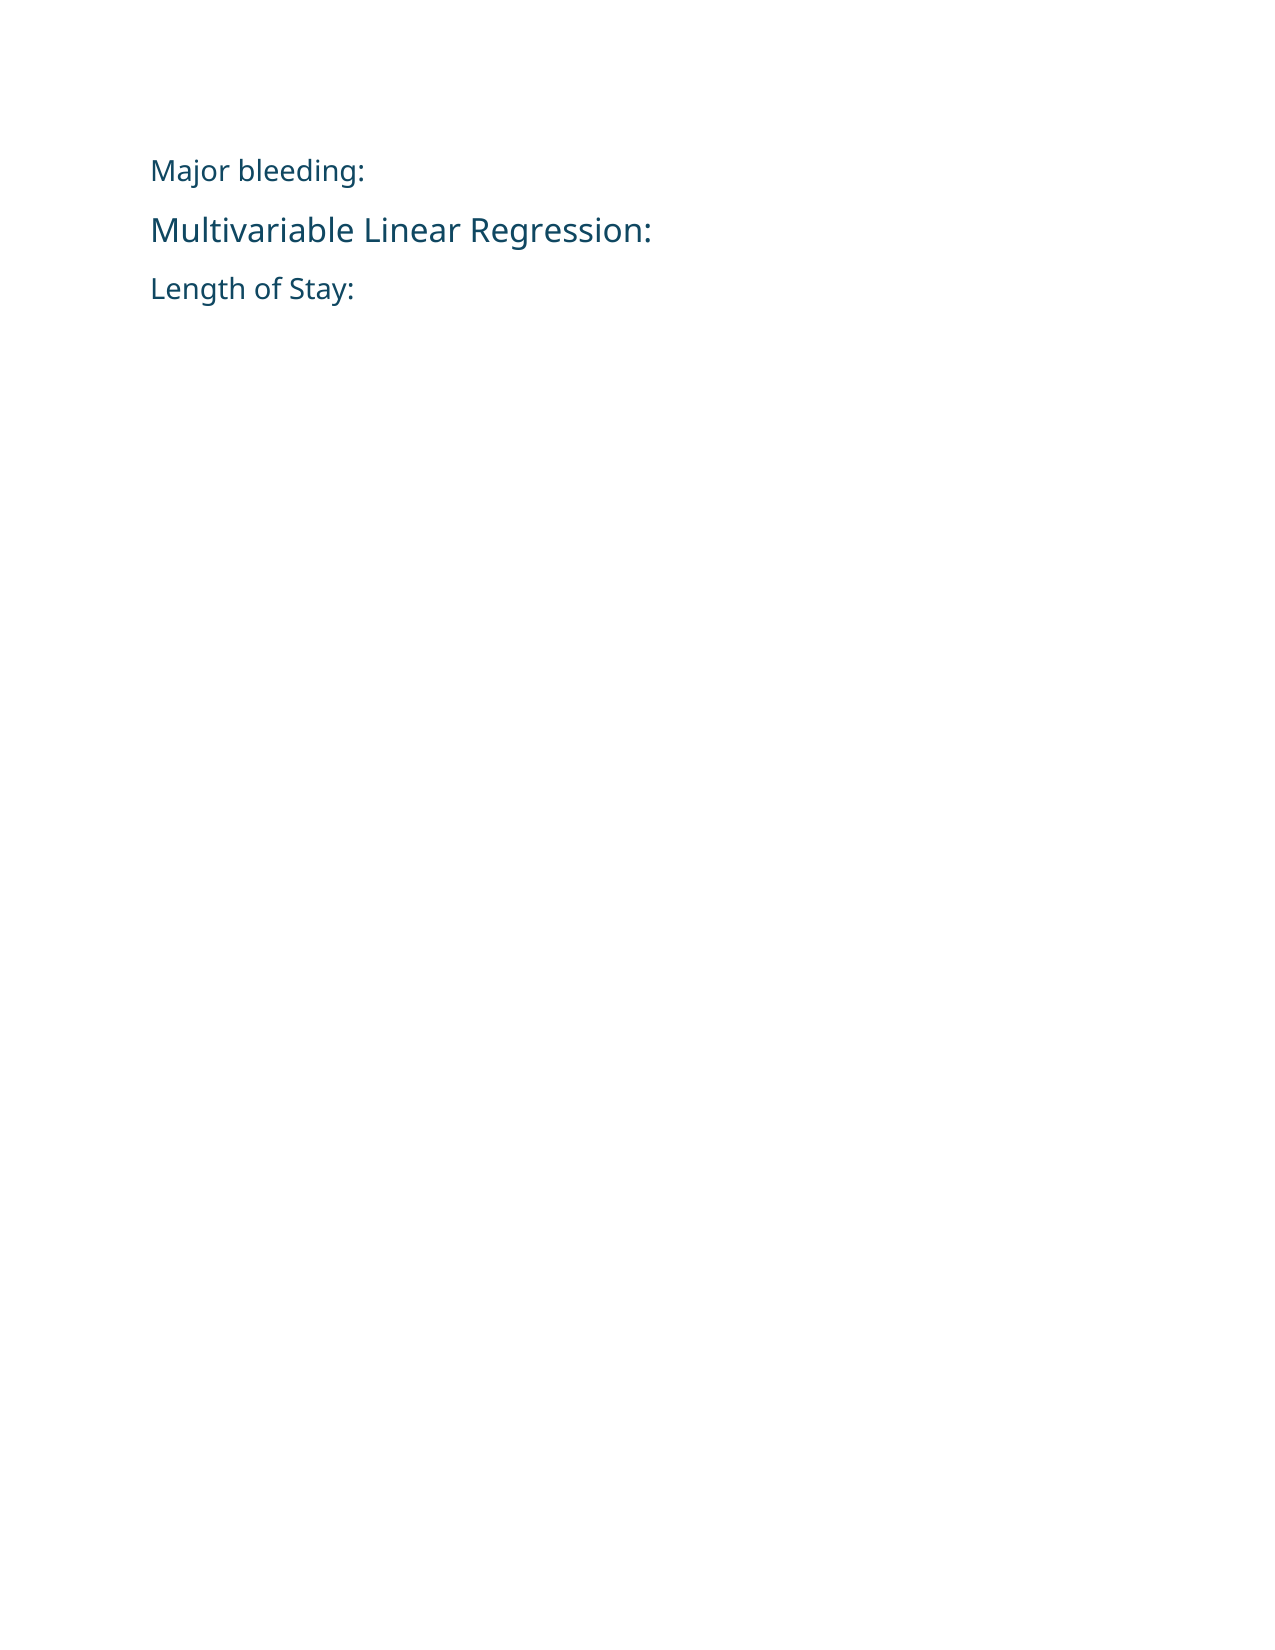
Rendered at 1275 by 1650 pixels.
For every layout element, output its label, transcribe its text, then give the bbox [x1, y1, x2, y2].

subtitle Major bleeding: [150, 150, 1125, 190]
subtitle Length of Stay: [150, 268, 1125, 308]
subtitle Multivariable Linear Regression: [150, 206, 1125, 252]
